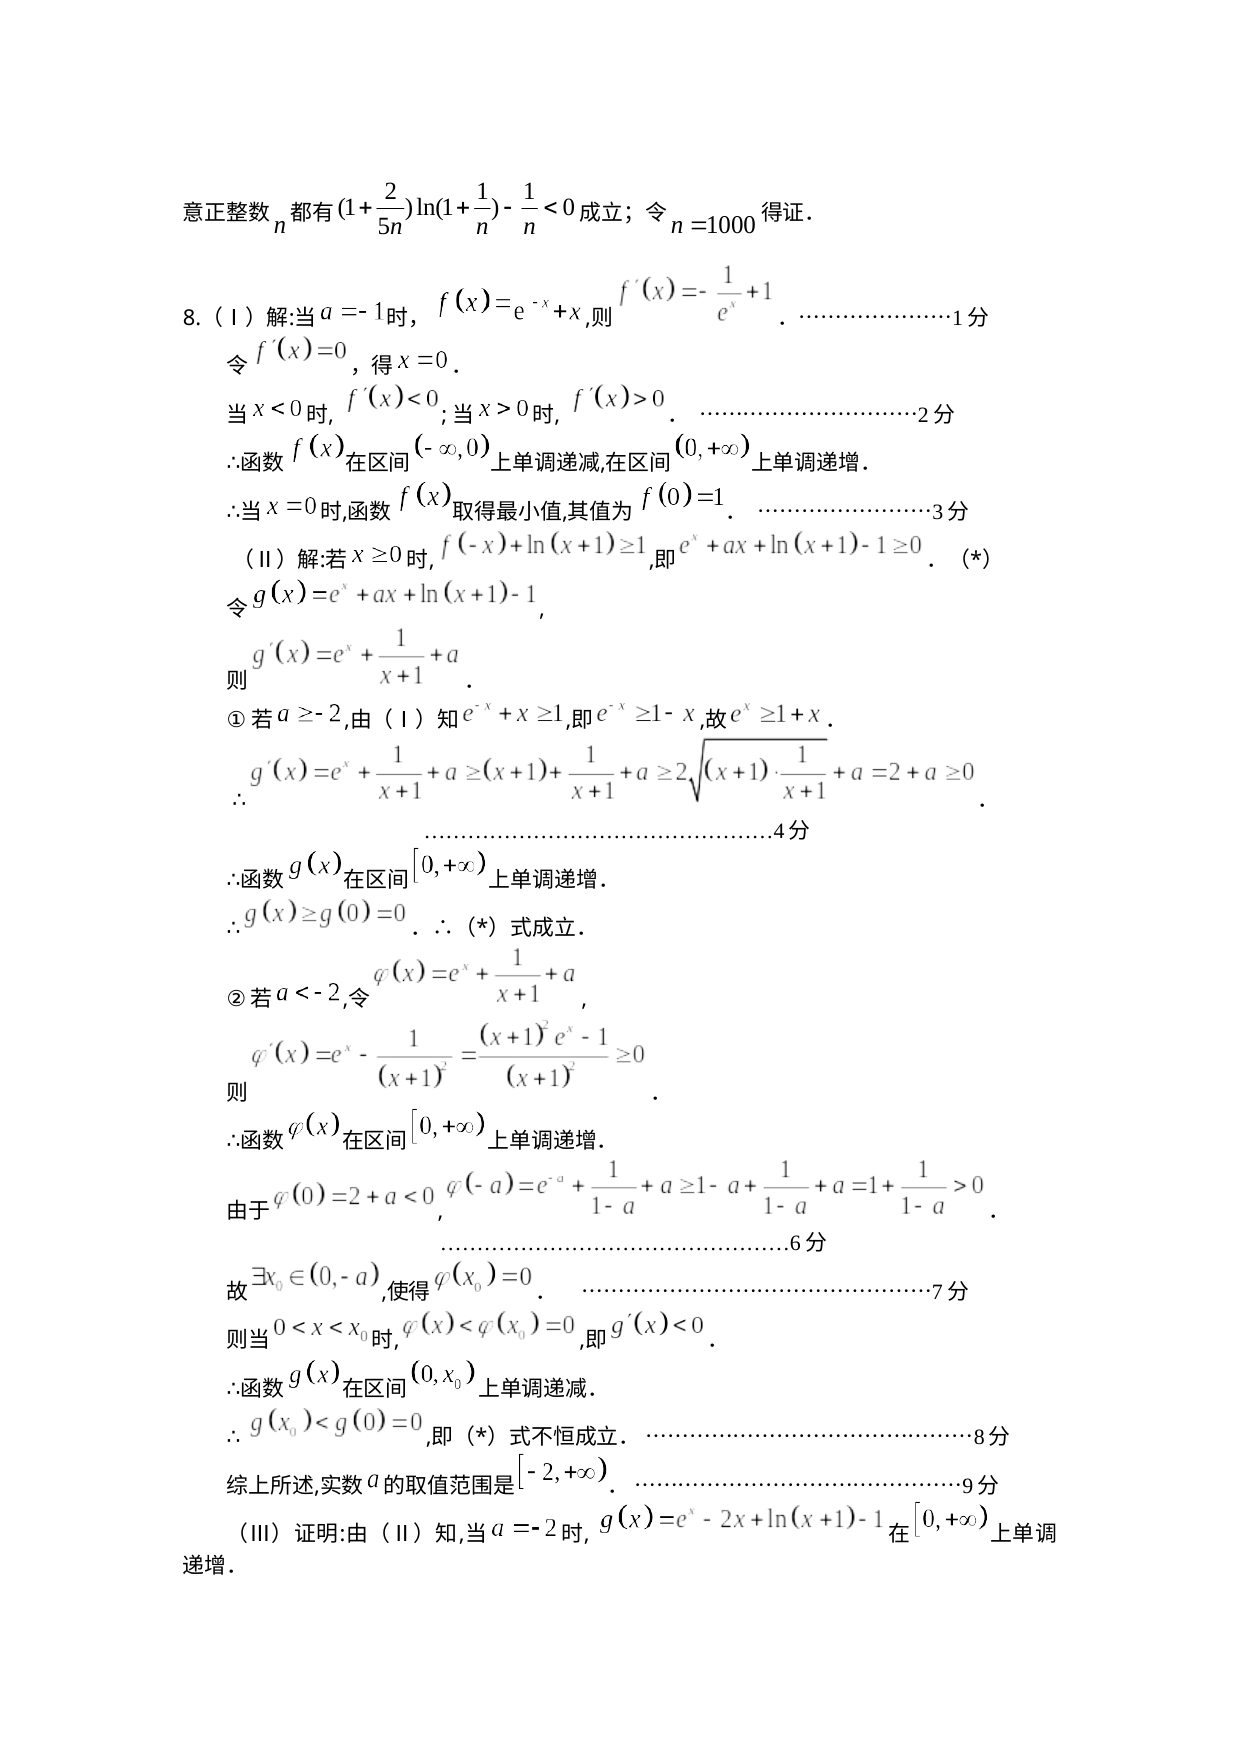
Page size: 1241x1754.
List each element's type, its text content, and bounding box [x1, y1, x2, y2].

text 故,使得． …………………………………………7分 [183, 1257, 1058, 1306]
text 8.（Ⅰ）解:当时，,则．…………………1分 [183, 259, 1058, 331]
text ∴当时,函数取得最小值,其值为． ……………………3分 [183, 477, 1058, 526]
text ∴函数在区间上单调递增． [183, 1106, 1058, 1155]
text ① 若,由（Ⅰ）知,即,故． [183, 694, 1058, 734]
text 则． [183, 623, 1058, 694]
text （Ⅱ）解:若时,,即．（*） [183, 526, 1058, 574]
text 由于,． [183, 1155, 1058, 1225]
text 令，得． [183, 331, 1058, 380]
text ∴函数在区间上单调递减,在区间上单调递增． [183, 428, 1058, 477]
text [183, 162, 1058, 259]
text 则当时,,即． [183, 1306, 1058, 1354]
text ∴函数在区间上单调递增． [183, 845, 1058, 894]
text ∴．∴（*）式成立． [183, 894, 1058, 942]
text ②若,令, [183, 942, 1058, 1013]
text ∴． [183, 734, 1058, 813]
text 则． [183, 1013, 1058, 1106]
text ∴ ,即（*）式不恒成立． ………………………………………8分 [183, 1403, 1058, 1451]
text …………………………………………4分 [183, 813, 1058, 845]
text 当时, ; 当时, ． …………………………2分 [183, 380, 1058, 428]
text 综上所述,实数的取值范围是． ………………………………………9分 [183, 1451, 1058, 1500]
text ∴函数在区间上单调递减． [183, 1354, 1058, 1403]
text …………………………………………6分 [183, 1225, 1058, 1257]
text （Ⅲ）证明:由（Ⅱ）知,当时, 在上单调递增． [183, 1500, 1058, 1580]
text 令, [183, 574, 1058, 623]
